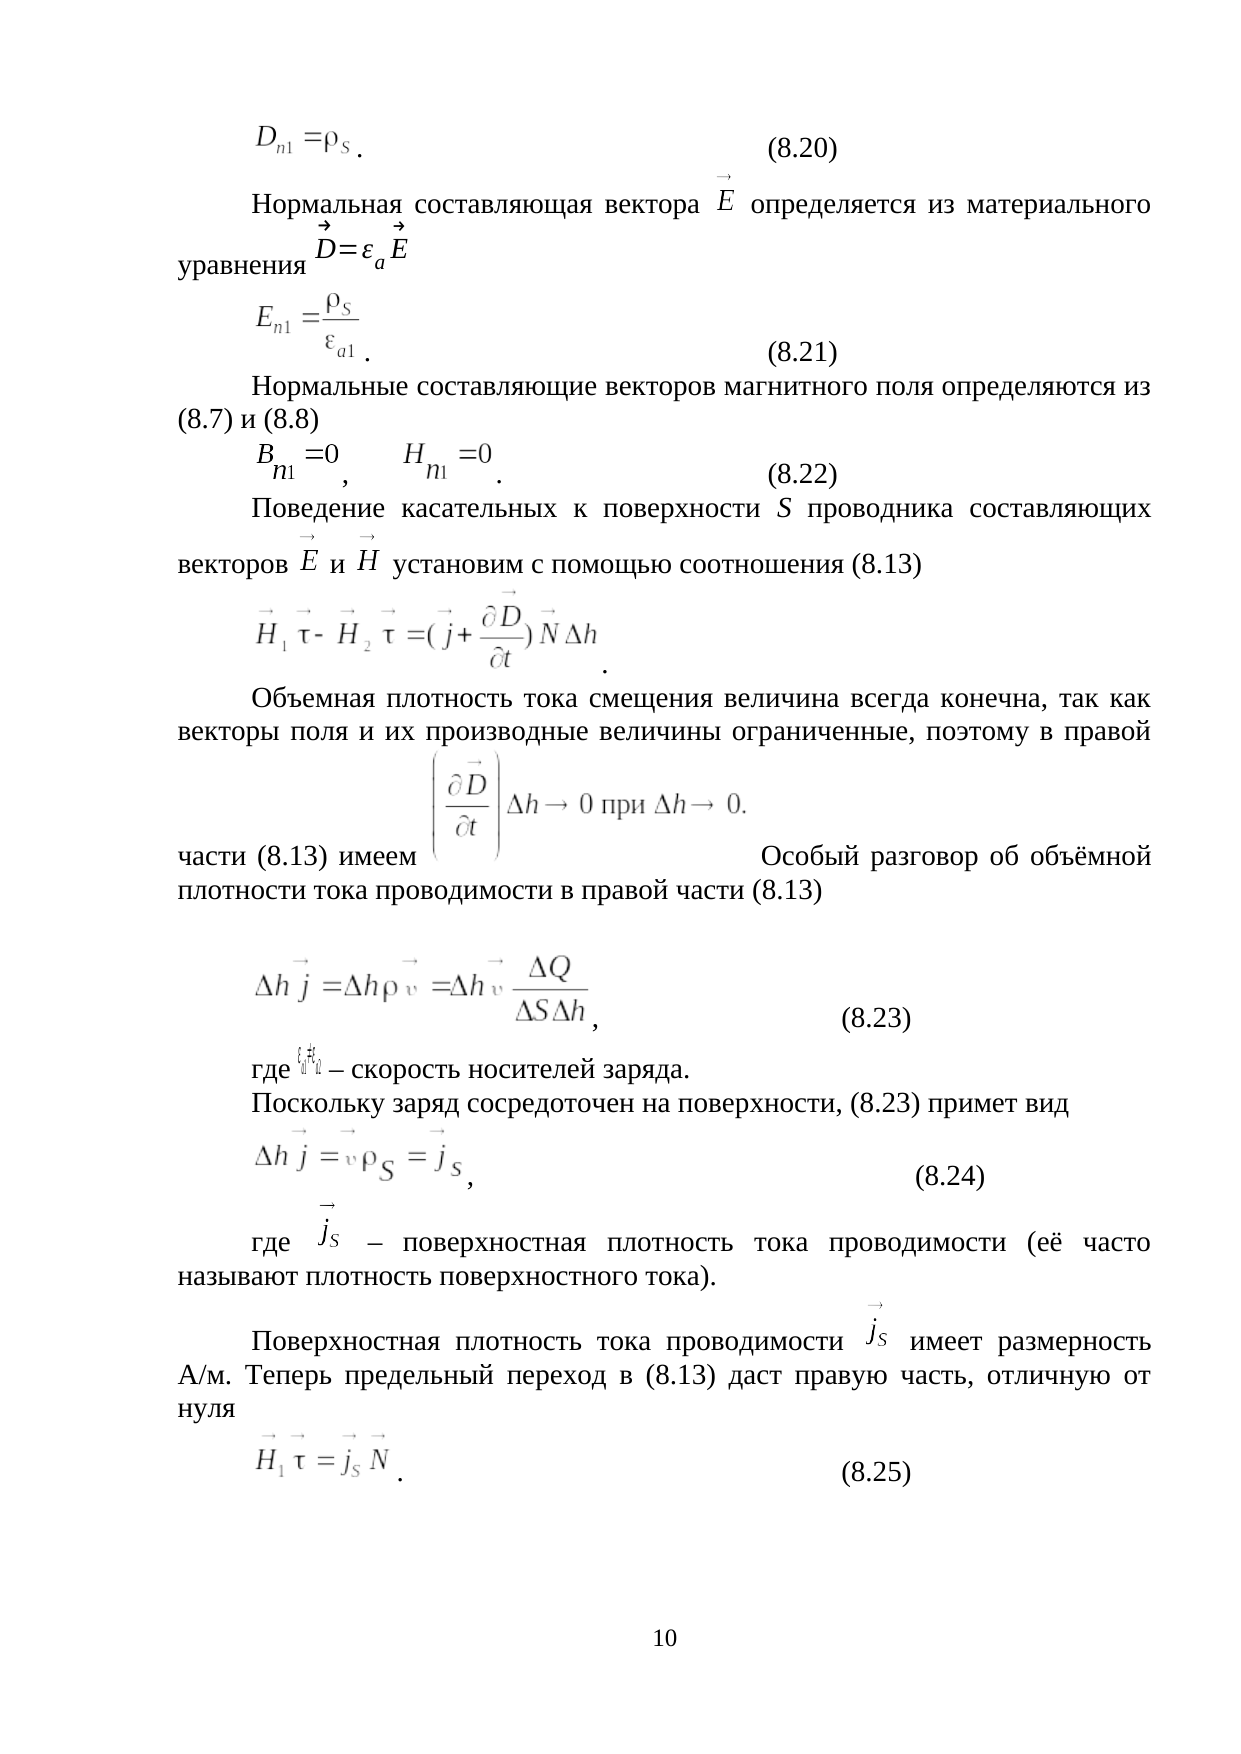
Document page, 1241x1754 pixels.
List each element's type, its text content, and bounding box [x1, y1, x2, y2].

text где – поверхностная плотность тока проводимости (её часто называют плотность поверхностного тока). [177, 1192, 1152, 1291]
text Поведение касательных к поверхности S проводника составляющих векторов и установим с помощью соотношения (8.13) [177, 490, 1152, 580]
text Объемная плотность тока смещения величина всегда конечна, так как векторы поля и их производные величины ограниченные, поэтому в правой части (8.13) имеем Особый разговор об объёмной плотности тока проводимости в правой части (8.13) [177, 680, 1152, 905]
text Нормальные составляющие векторов магнитного поля определяются из (8.7) и (8.8) [177, 368, 1152, 435]
text . (8.25) [177, 1424, 1152, 1488]
text Нормальная составляющая вектора определяется из материального уравнения [177, 163, 1152, 281]
text . (8.21) [177, 281, 1152, 368]
text , (8.24) [177, 1118, 1152, 1192]
text , (8.23) [177, 905, 1152, 1033]
text . (8.20) [177, 118, 1152, 163]
text Поверхностная плотность тока проводимости имеет размерность А/м. Теперь предельный переход в (8.13) даст правую часть, отличную от нуля [177, 1291, 1152, 1424]
text , . (8.22) [177, 435, 1152, 490]
text где – скорость носителей заряда. [177, 1033, 1152, 1085]
text . [177, 580, 1152, 680]
text Поскольку заряд сосредоточен на поверхности, (8.23) примет вид [177, 1085, 1152, 1118]
